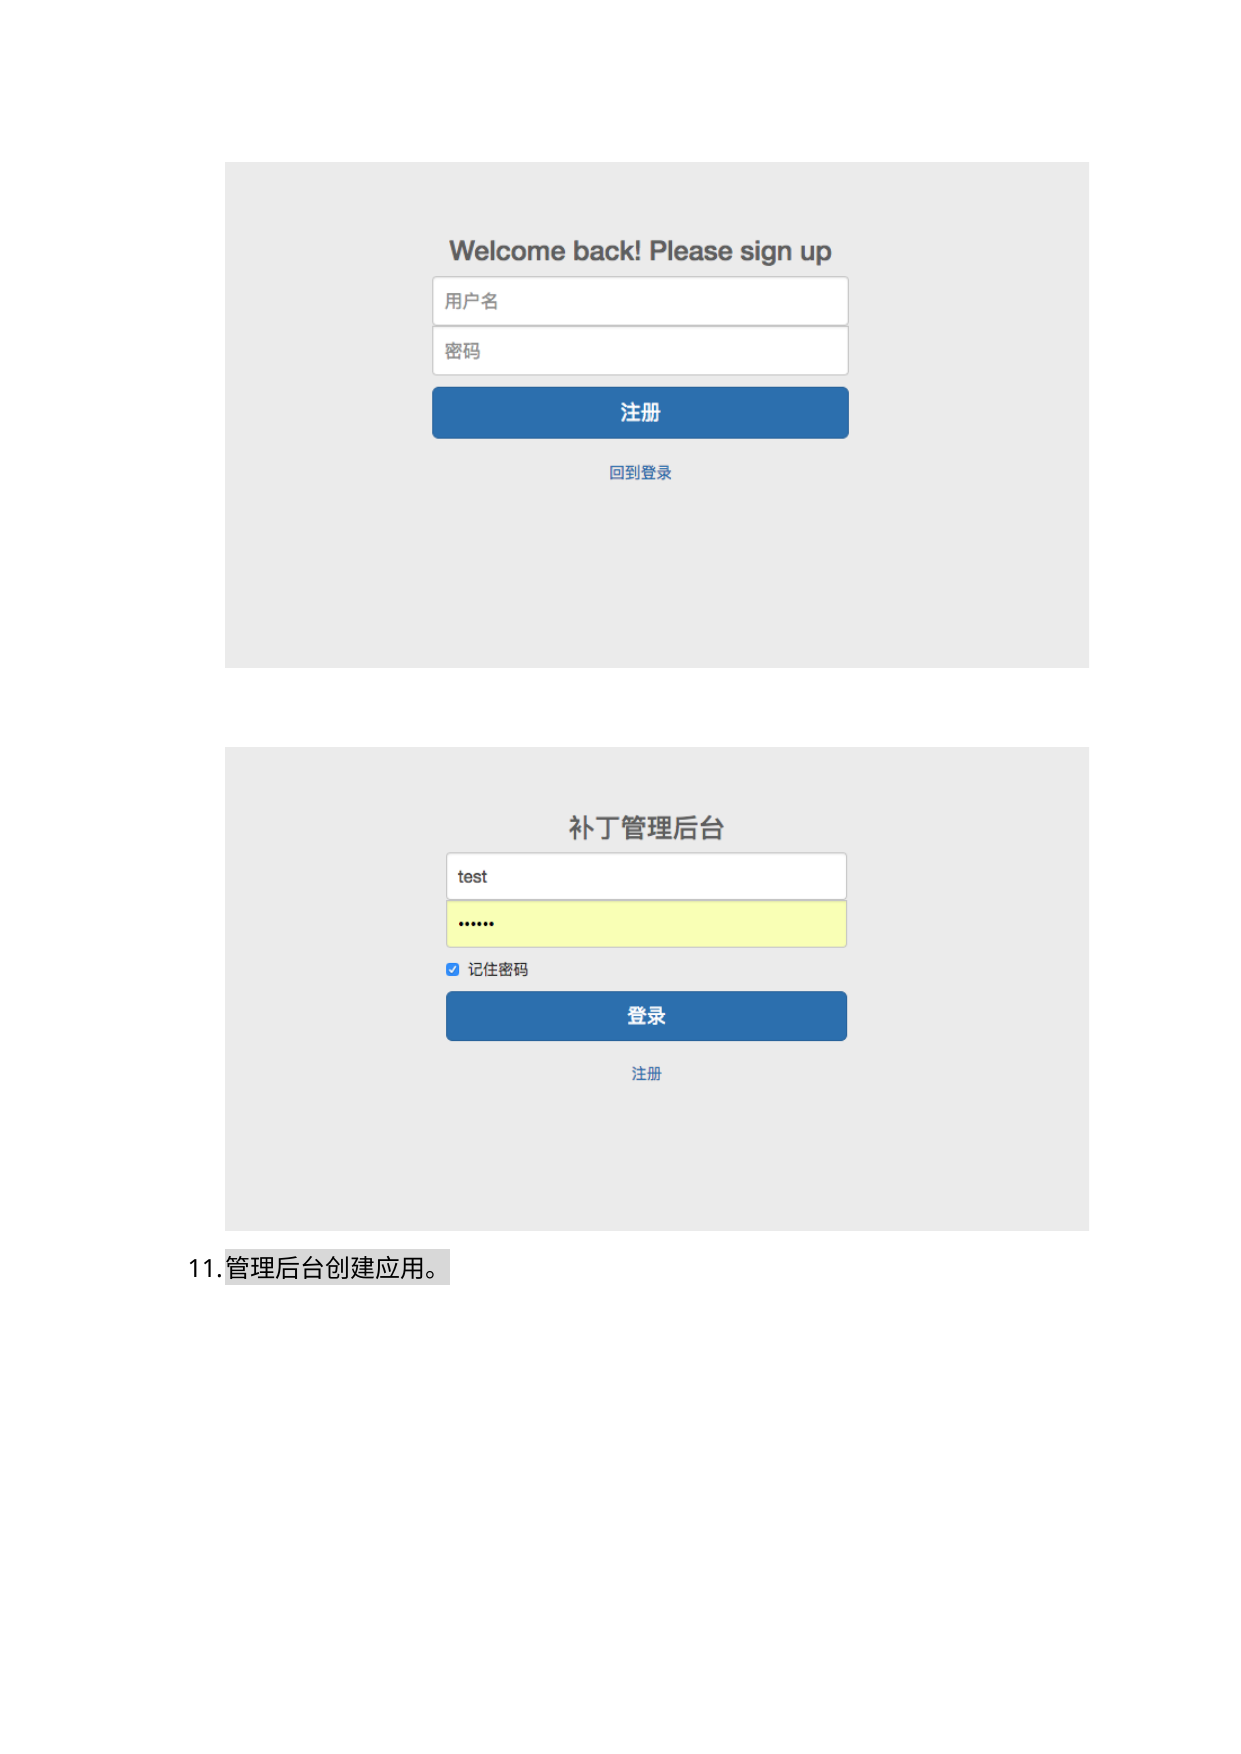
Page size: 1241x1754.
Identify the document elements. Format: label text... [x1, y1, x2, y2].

list 管理后台创建应用。 [187, 1234, 1053, 1299]
picture [225, 747, 1090, 1231]
picture [225, 162, 1090, 668]
